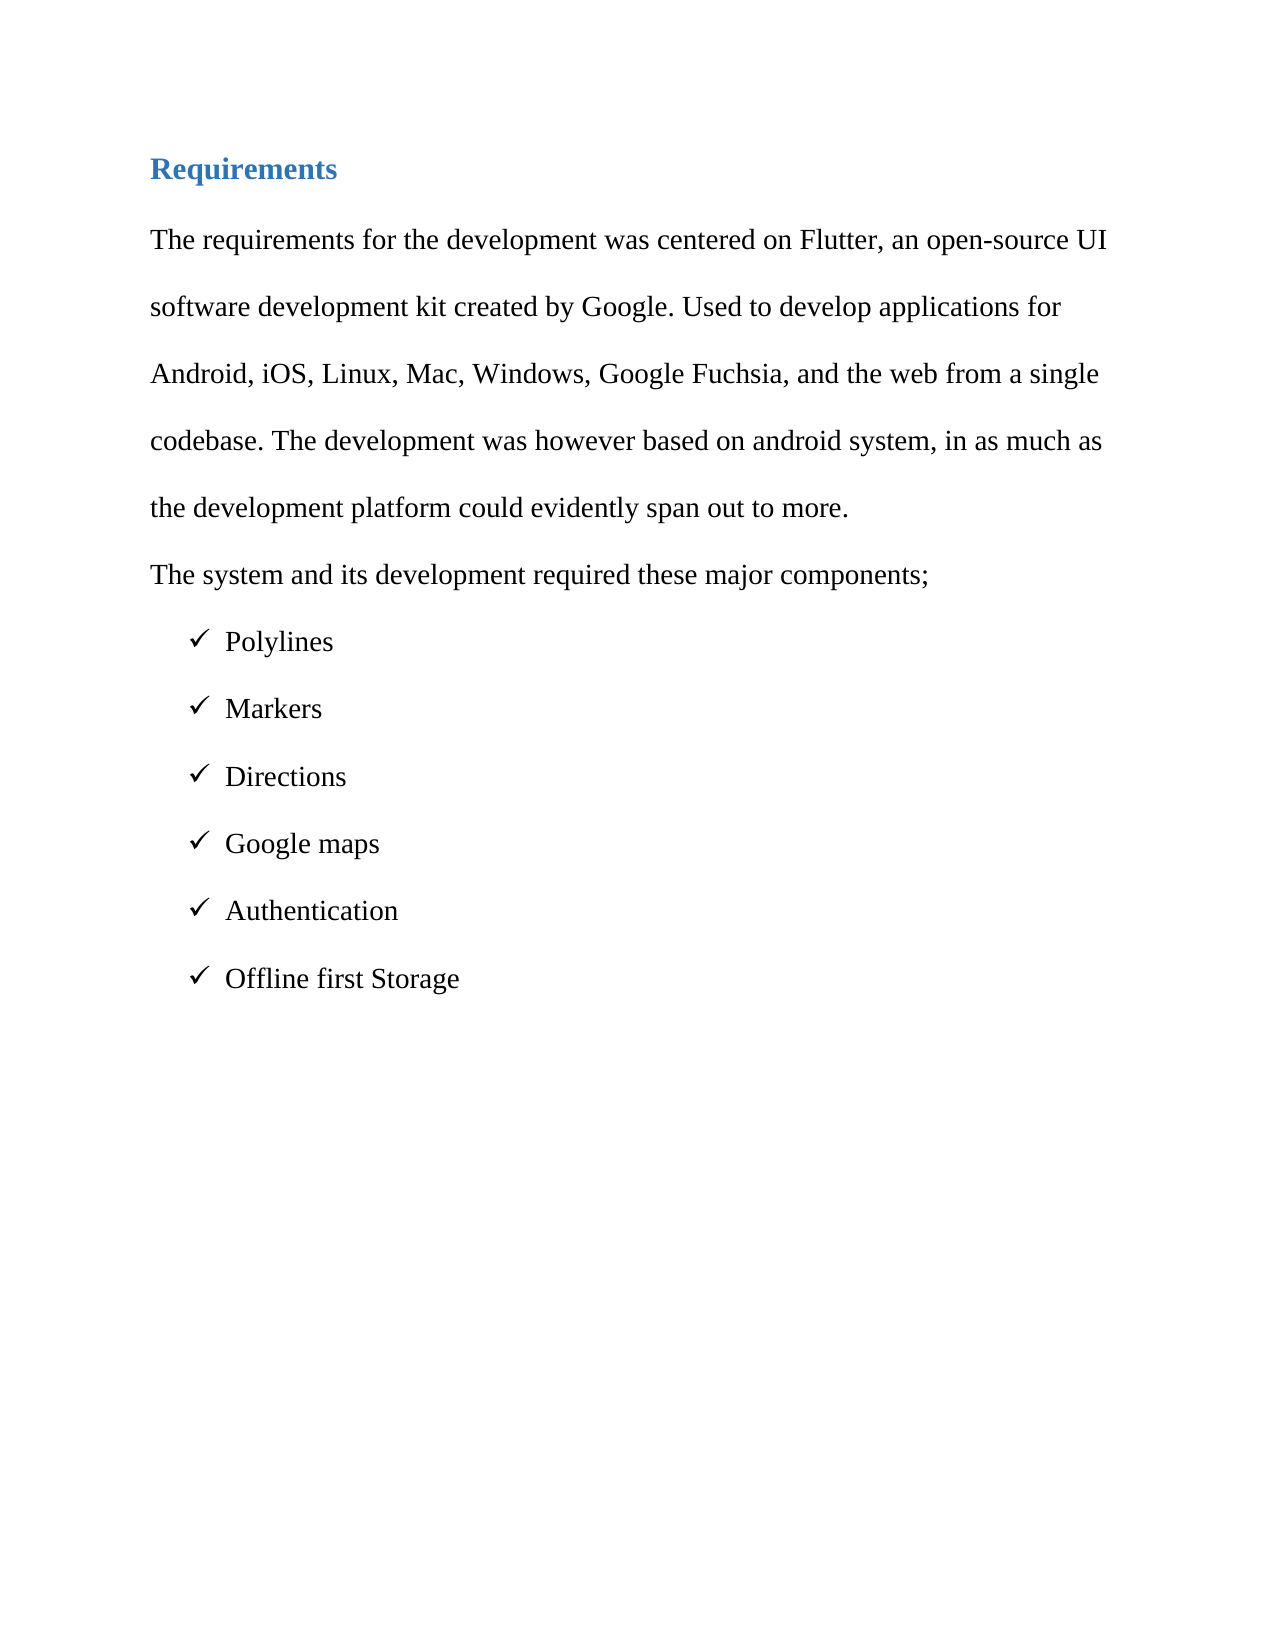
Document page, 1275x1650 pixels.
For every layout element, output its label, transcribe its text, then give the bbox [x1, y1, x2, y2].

list Directions [187, 759, 1125, 793]
list Offline first Storage [187, 961, 1125, 994]
text The requirements for the development was centered on Flutter, an open-source UI software development kit created by Google. Used to develop applications for Android, iOS, Linux, Mac, Windows, Google Fuchsia, and the web from a single codebase. The development was however based on android system, in as much as the development platform could evidently span out to more. [150, 222, 1125, 524]
subtitle Requirements [150, 150, 1125, 186]
list Polylines [187, 624, 1125, 658]
text The system and its development required these major components; [150, 557, 1125, 591]
list Google maps [187, 826, 1125, 860]
list Authentication [187, 893, 1125, 927]
list Markers [187, 692, 1125, 725]
